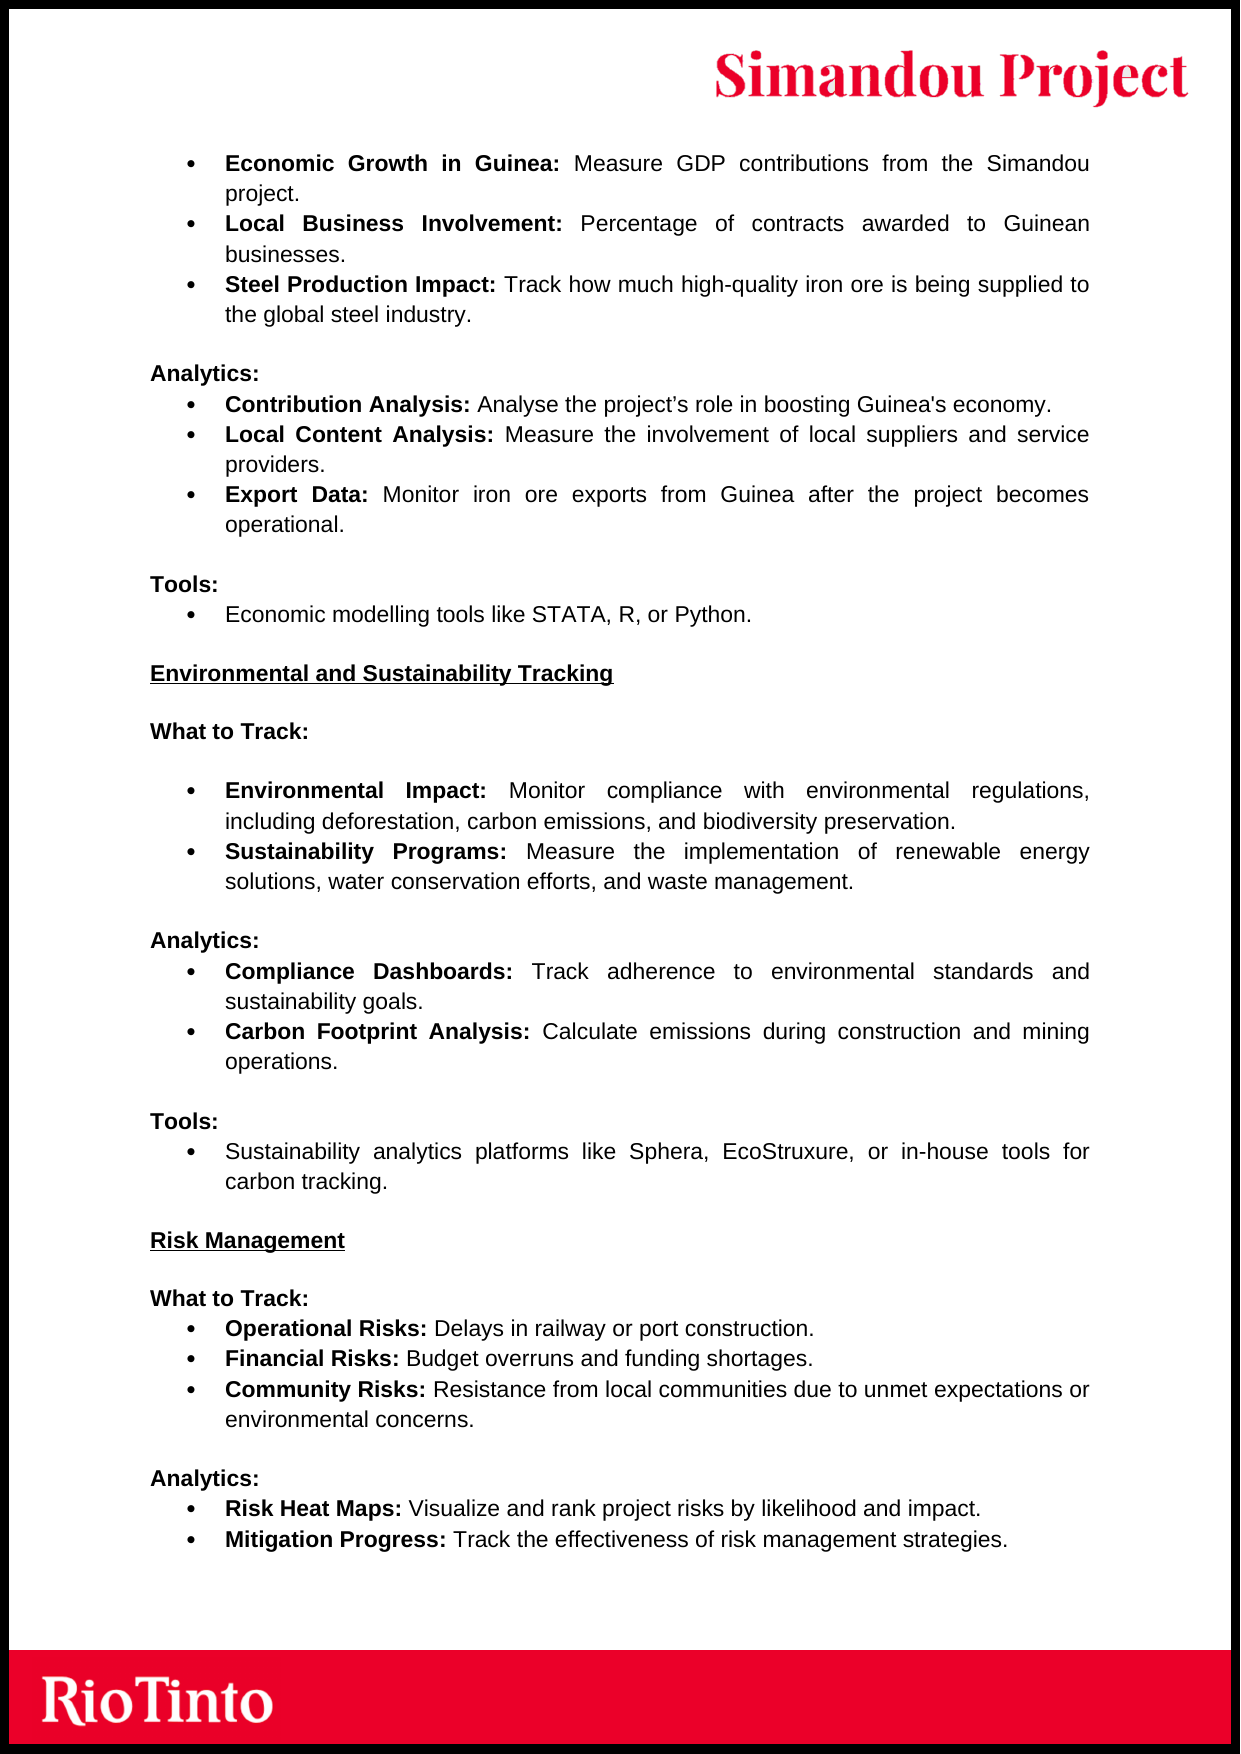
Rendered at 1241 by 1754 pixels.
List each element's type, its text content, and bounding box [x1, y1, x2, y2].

text Tools: [150, 571, 1090, 597]
list Sustainability Programs: Measure the implementation of renewable energy solutions, water conservation efforts, and waste management. [187, 838, 1090, 894]
text What to Track: [150, 718, 1090, 744]
text Risk Management [150, 1227, 1090, 1254]
list Risk Heat Maps: Visualize and rank project risks by likelihood and impact. [187, 1495, 1090, 1522]
list Contribution Analysis: Analyse the project’s role in boosting Guinea's economy. [187, 391, 1090, 417]
text Analytics: [150, 927, 1090, 954]
list Steel Production Impact: Track how much high-quality iron ore is being supplied to the global steel industry. [187, 271, 1090, 327]
list Mitigation Progress: Track the effectiveness of risk management strategies. [187, 1526, 1090, 1552]
list Environmental Impact: Monitor compliance with environmental regulations, including deforestation, carbon emissions, and biodiversity preservation. [187, 777, 1090, 834]
list Compliance Dashboards: Track adherence to environmental standards and sustainability goals. [187, 958, 1090, 1014]
picture [708, 41, 1198, 108]
list Local Business Involvement: Percentage of contracts awarded to Guinean businesses. [187, 210, 1090, 267]
text Analytics: [150, 360, 1090, 387]
list Financial Risks: Budget overruns and funding shortages. [187, 1345, 1090, 1372]
list Local Content Analysis: Measure the involvement of local suppliers and service providers. [187, 421, 1090, 477]
text Environmental and Sustainability Tracking [150, 660, 1090, 687]
list Carbon Footprint Analysis: Calculate emissions during construction and mining operations. [187, 1018, 1090, 1074]
picture [9, 1650, 1231, 1744]
list Export Data: Monitor iron ore exports from Guinea after the project becomes operational. [187, 481, 1090, 538]
list Sustainability analytics platforms like Sphera, EcoStruxure, or in-house tools for carbon tracking. [187, 1138, 1090, 1194]
list Economic modelling tools like STATA, R, or Python. [187, 601, 1090, 627]
text Tools: [150, 1108, 1090, 1134]
list Community Risks: Resistance from local communities due to unmet expectations or environmental concerns. [187, 1376, 1090, 1432]
list Operational Risks: Delays in railway or port construction. [187, 1315, 1090, 1342]
list Economic Growth in Guinea: Measure GDP contributions from the Simandou project. [187, 150, 1090, 207]
text What to Track: [150, 1285, 1090, 1311]
text Analytics: [150, 1465, 1090, 1492]
